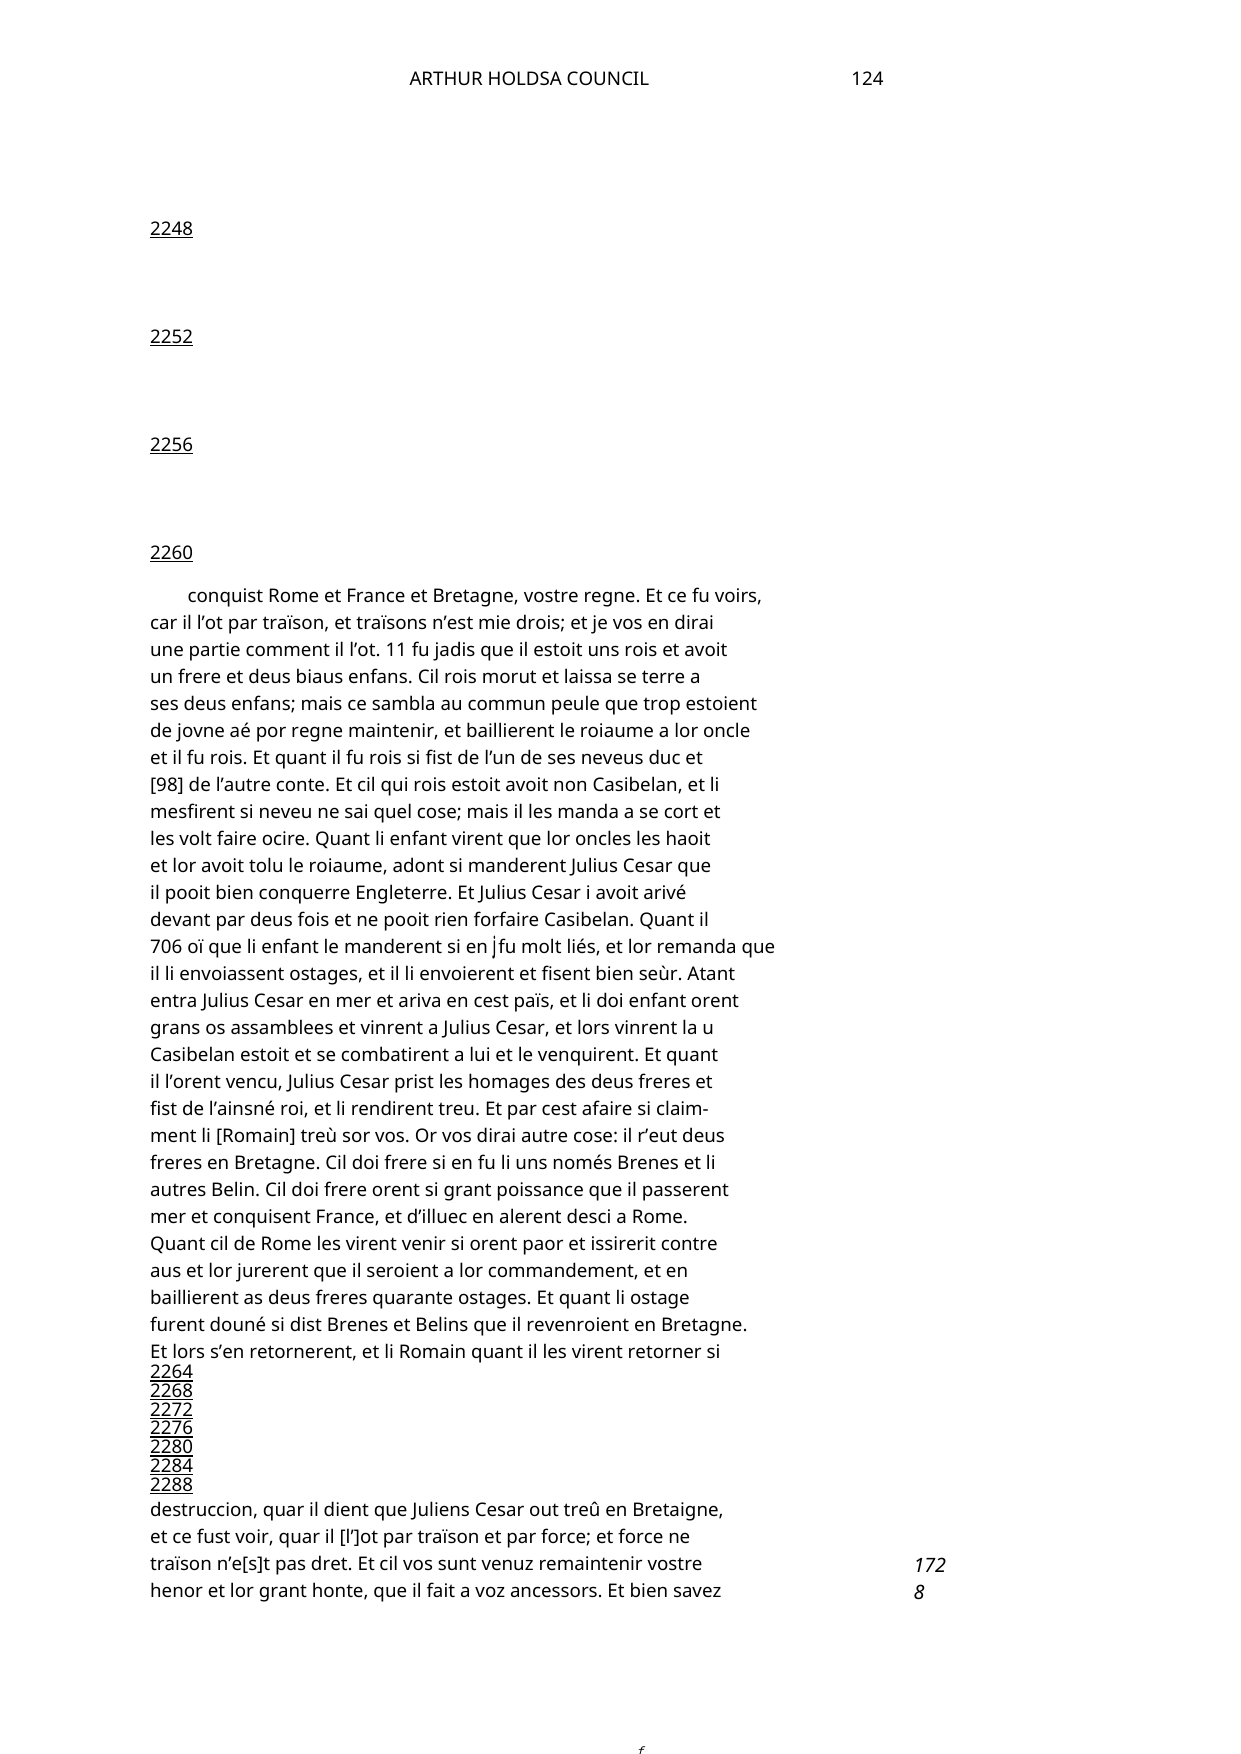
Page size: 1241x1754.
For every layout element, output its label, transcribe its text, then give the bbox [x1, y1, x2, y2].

text 2284 [150, 1457, 1090, 1476]
text 2252 [150, 257, 1090, 365]
text 2264 [150, 1363, 1090, 1382]
text conquist Rome et France et Bretagne, vostre regne. Et ce fu voirs, car il l’ot par traïson, et traïsons n’est mie drois; et je vos en dirai une partie comment il l’ot. 11 fu jadis que il estoit uns rois et avoit un frere et deus biaus enfans. Cil rois morut et laissa se terre a ses deus enfans; mais ce sambla au commun peule que trop estoient de jovne aé por regne maintenir, et baillierent le roiaume a lor oncle et il fu rois. Et quant il fu rois si fist de l’un de ses neveus duc et [98] de l’autre conte. Et cil qui rois estoit avoit non Casibelan, et li mesfirent si neveu ne sai quel cose; mais il les manda a se cort et les volt faire ocire. Quant li enfant virent que lor oncles les haoit et lor avoit tolu le roiaume, adont si manderent Julius Cesar que il pooit bien conquerre Engleterre. Et Julius Cesar i avoit arivé devant par deus fois et ne pooit rien forfaire Casibelan. Quant il 706 oï que li enfant le manderent si en j fu molt liés, et lor remanda que il li envoiassent ostages, et il li envoierent et fisent bien seùr. Atant entra Julius Cesar en mer et ariva en cest païs, et li doi enfant orent grans os assamblees et vinrent a Julius Cesar, et lors vinrent la u Casibelan estoit et se combatirent a lui et le venquirent. Et quant il l’orent vencu, Julius Cesar prist les homages des deus freres et fist de l’ainsné roi, et li rendirent treu. Et par cest afaire si claim- ment li [Romain] treù sor vos. Or vos dirai autre cose: il r’eut deus freres en Bretagne. Cil doi frere si en fu li uns només Brenes et li autres Belin. Cil doi frere orent si grant poissance que il passerent mer et conquisent France, et d’illuec en alerent desci a Rome. Quant cil de Rome les virent venir si orent paor et issirerit contre aus et lor jurerent que il seroient a lor commandement, et en baillierent as deus freres quarante ostages. Et quant li ostage furent douné si dist Brenes et Belins que il revenroient en Bretagne. Et lors s’en retornerent, et li Romain quant il les virent retorner si [150, 581, 1090, 1363]
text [150, 1495, 1090, 1603]
text 2256 [150, 365, 1090, 473]
text 2280 [150, 1438, 1090, 1457]
text 2260 [150, 473, 1090, 581]
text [150, 149, 1090, 257]
text 2272 [150, 1401, 1090, 1420]
text 2276 [150, 1420, 1090, 1438]
text 2268 [150, 1382, 1090, 1401]
text 2288 [150, 1476, 1090, 1495]
